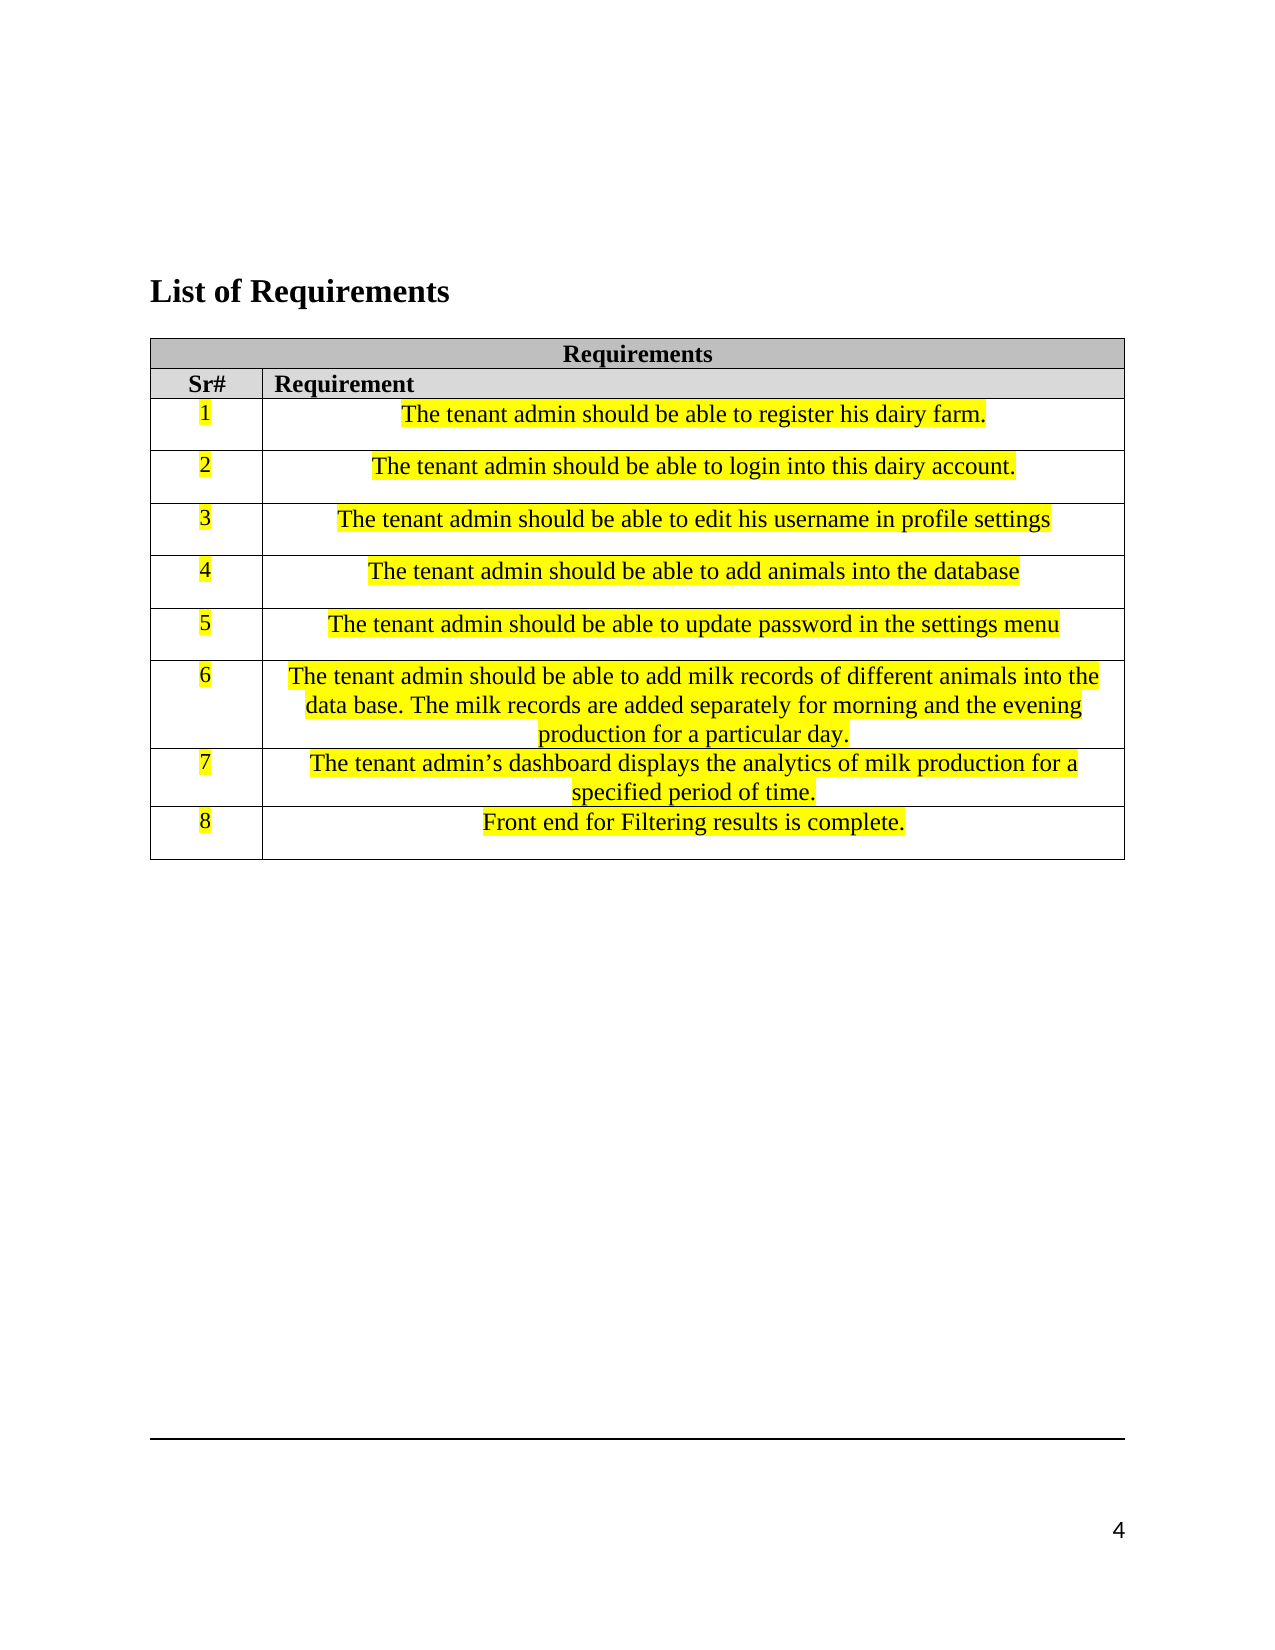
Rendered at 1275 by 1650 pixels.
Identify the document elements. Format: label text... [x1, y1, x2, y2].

table_cell The tenant admin should be able to add animals into the database [263, 556, 1124, 608]
table_cell Sr# [151, 369, 262, 398]
table_cell The tenant admin’s dashboard displays the analytics of milk production for a specified period of time. [263, 749, 572, 806]
subtitle List of Requirements [150, 271, 1125, 309]
table_cell The tenant admin should be able to add milk records of different animals into the data base. The milk records are added separately for morning and the evening production for a particular day. [849, 661, 1124, 747]
table_cell Requirement [263, 369, 1124, 398]
table_cell 3 [151, 504, 262, 555]
table_cell The tenant admin should be able to register his dairy farm. [263, 399, 1124, 450]
table_cell 8 [151, 807, 262, 858]
table_cell 5 [151, 609, 262, 660]
table_cell 4 [151, 556, 262, 608]
table_header Requirements [151, 339, 1124, 368]
table_cell The tenant admin should be able to add milk records of different animals into the data base. The milk records are added separately for morning and the evening production for a particular day. [263, 661, 538, 747]
table_cell 7 [151, 749, 262, 806]
table_cell 2 [151, 451, 262, 503]
table_cell 6 [151, 661, 262, 747]
table_cell The tenant admin’s dashboard displays the analytics of milk production for a specified period of time. [816, 749, 1124, 806]
table_cell The tenant admin should be able to login into this dairy account. [263, 451, 1124, 503]
table_cell The tenant admin should be able to update password in the settings menu [263, 609, 1124, 660]
table_cell 1 [151, 399, 262, 450]
table_cell The tenant admin should be able to edit his username in profile settings [263, 504, 1124, 555]
table_cell Front end for Filtering results is complete. [263, 807, 1124, 858]
